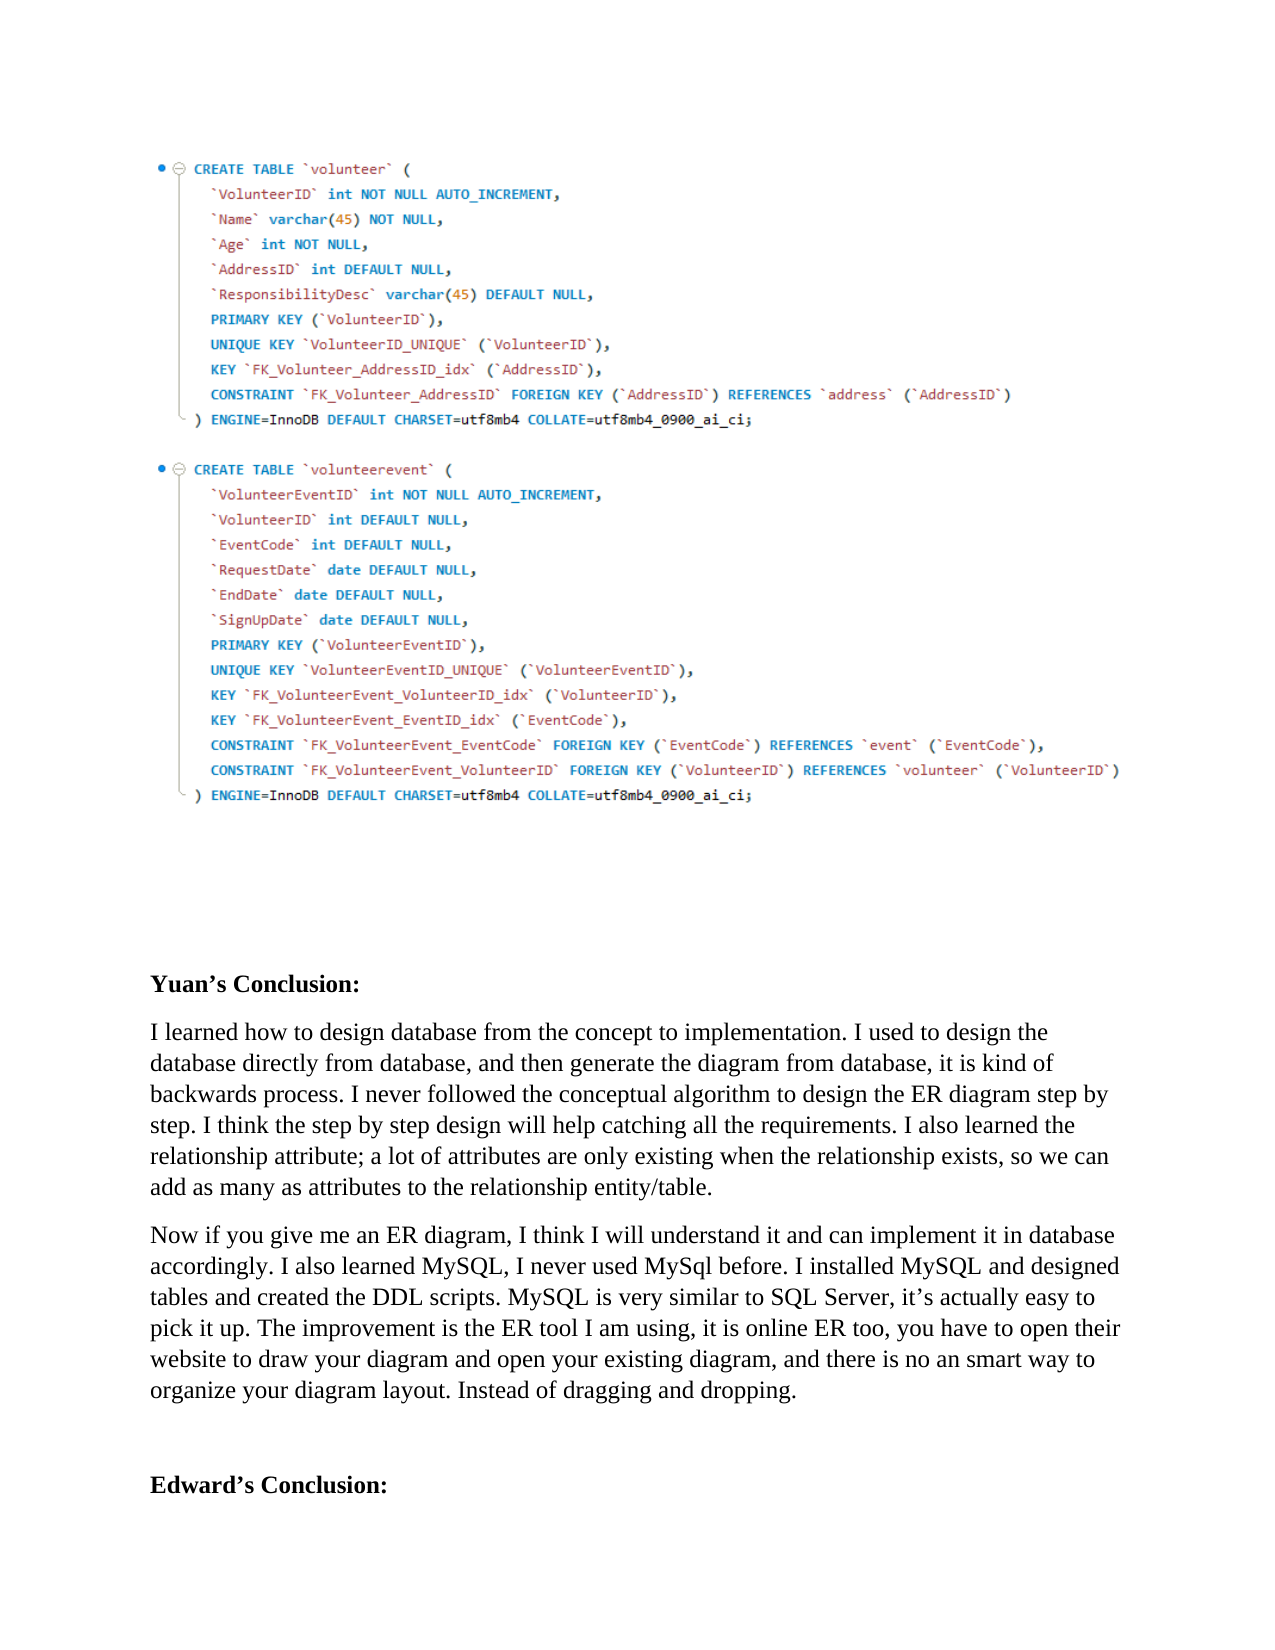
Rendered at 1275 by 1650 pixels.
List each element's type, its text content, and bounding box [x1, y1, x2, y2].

text Now if you give me an ER diagram, I think I will understand it and can implement it in database accordingly. I also learned MySQL, I never used MySql before. I installed MySQL and designed tables and created the DDL scripts. MySQL is very similar to SQL Server, it’s actually easy to pick it up. The improvement is the ER tool I am using, it is online ER too, you have to open their website to draw your diagram and open your existing diagram, and there is no an smart way to organize your diagram layout. Instead of dragging and dropping. [150, 1220, 1125, 1404]
text Yuan’s Conclusion: [150, 969, 1125, 998]
text Edward’s Conclusion: [150, 1470, 1125, 1499]
text I learned how to design database from the concept to implementation. I used to design the database directly from database, and then generate the diagram from database, it is kind of backwards process. I never followed the conceptual algorithm to design the ER diagram step by step. I think the step by step design will help catching all the requirements. I also learned the relationship attribute; a lot of attributes are only existing when the relationship exists, so we can add as many as attributes to the relationship entity/table. [150, 1017, 1125, 1201]
picture [150, 150, 1125, 855]
